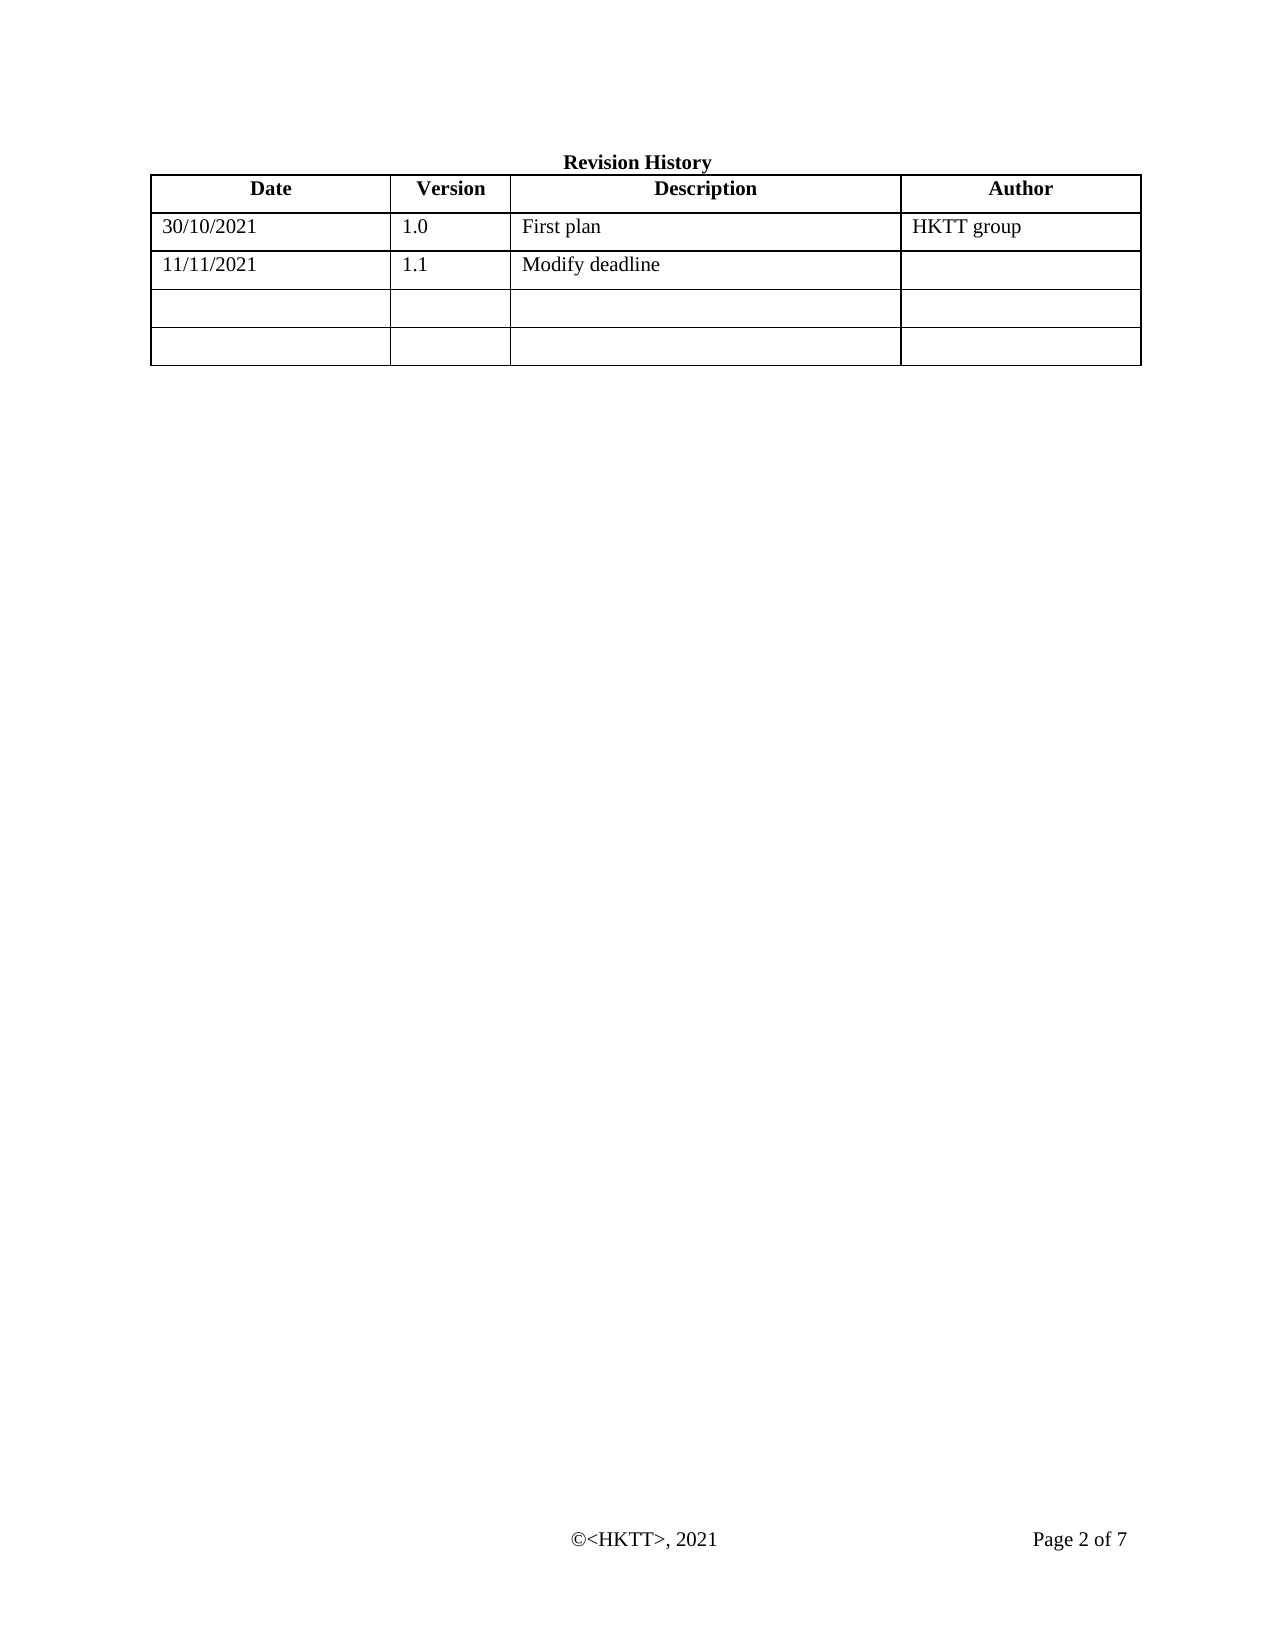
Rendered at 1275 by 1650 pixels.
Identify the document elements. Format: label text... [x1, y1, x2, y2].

table_header Author [902, 176, 1140, 212]
table_header Description [511, 176, 900, 212]
table_cell Modify deadline [511, 252, 900, 288]
table_cell 11/11/2021 [152, 252, 390, 288]
table_cell 30/10/2021 [152, 214, 390, 250]
table_cell First plan [511, 214, 900, 250]
table_cell 1.0 [391, 214, 510, 250]
table_cell [902, 252, 1140, 288]
table_cell [511, 328, 900, 365]
table_cell [152, 290, 390, 327]
table_cell [902, 290, 1140, 327]
table_header Date [152, 176, 390, 212]
table_cell [391, 328, 510, 365]
table_cell 1.1 [391, 252, 510, 288]
table_cell [902, 328, 1140, 365]
title Revision History [150, 150, 1125, 174]
table_cell [152, 328, 390, 365]
table_header Version [391, 176, 510, 212]
table_cell [391, 290, 510, 327]
table_cell HKTT group [902, 214, 1140, 250]
table_cell [511, 290, 900, 327]
